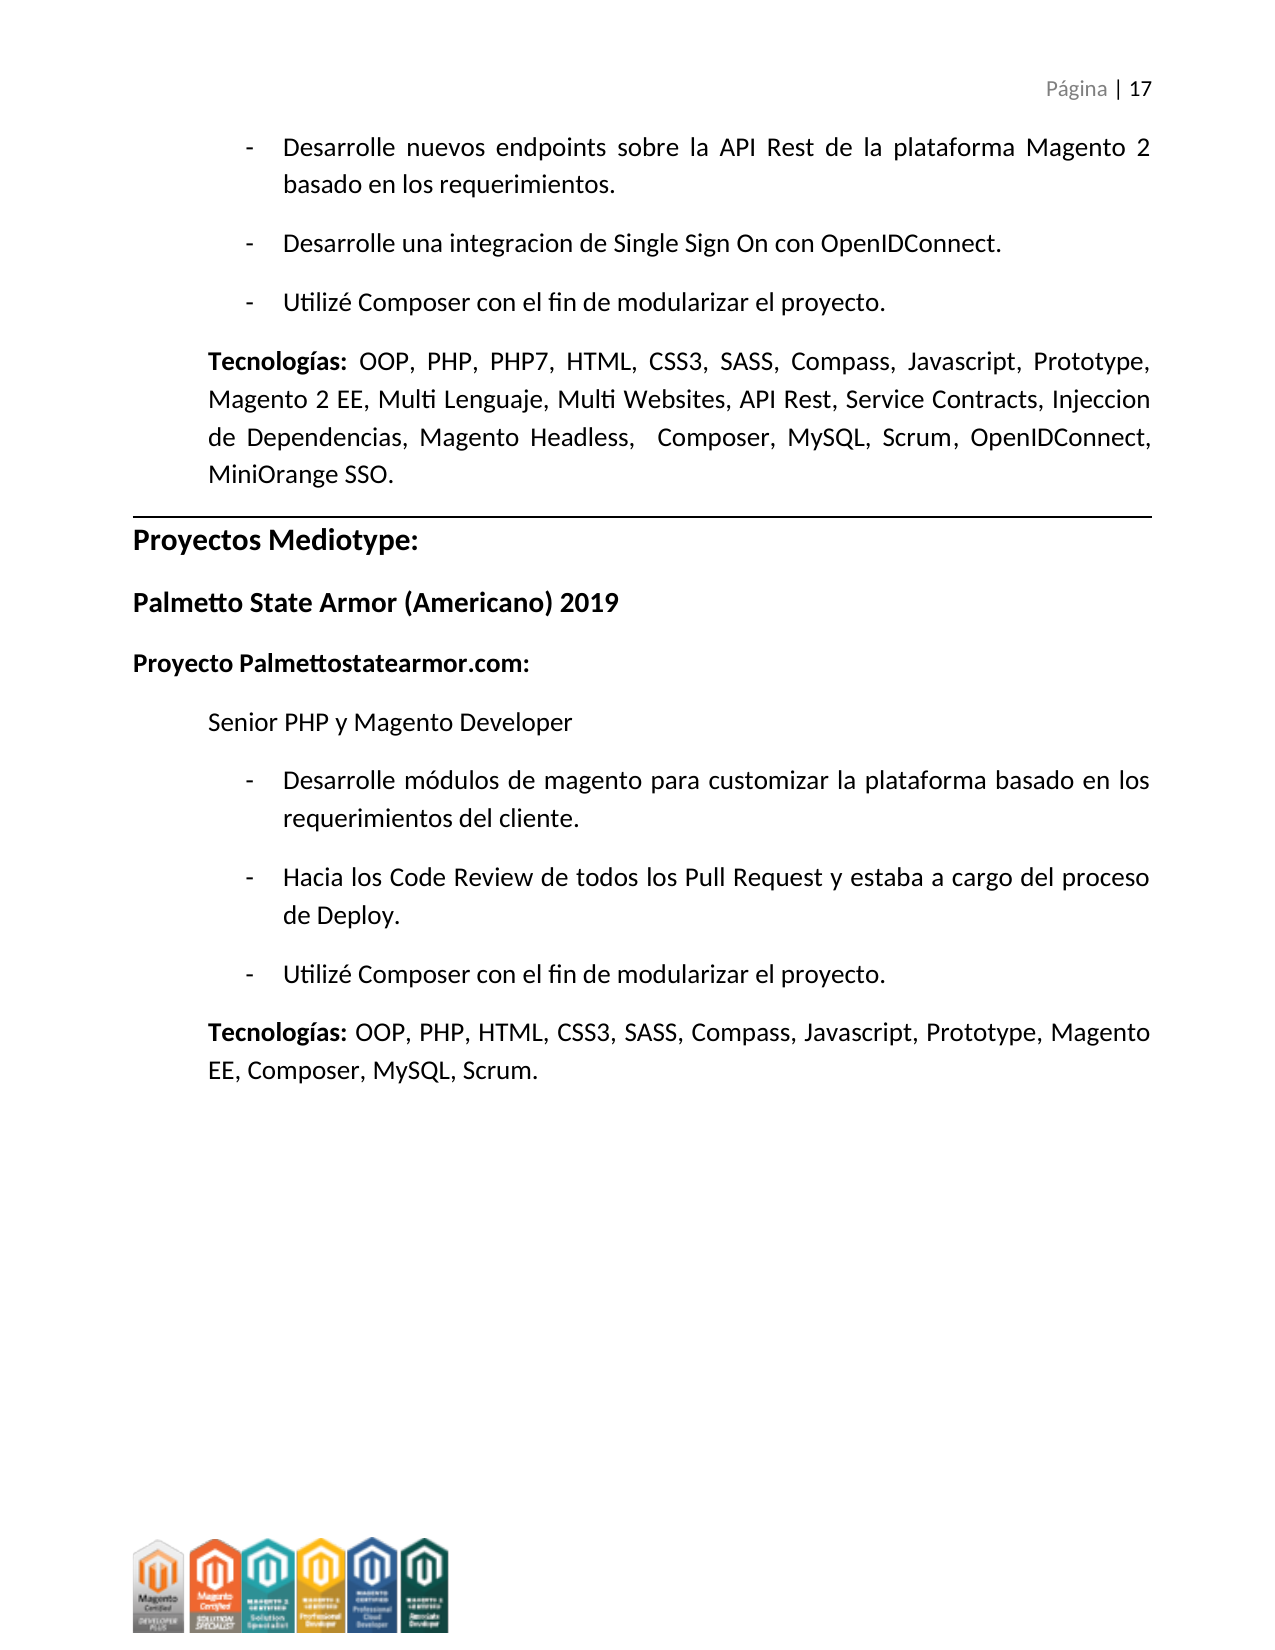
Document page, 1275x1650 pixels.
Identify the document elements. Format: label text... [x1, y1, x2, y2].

list Hacia los Code Review de todos los Pull Request y estaba a cargo del proceso de Deploy. [245, 860, 1152, 931]
text Tecnologías: OOP, PHP, HTML, CSS3, SASS, Compass, Javascript, Prototype, Magento EE, Composer, MySQL, Scrum. [208, 1016, 1152, 1086]
picture [132, 1539, 185, 1633]
list Utilizé Composer con el fin de modularizar el proyecto. [245, 285, 1152, 318]
picture [189, 1537, 450, 1633]
list Desarrolle nuevos endpoints sobre la API Rest de la plataforma Magento 2 basado en los requerimientos. [245, 130, 1152, 201]
list Utilizé Composer con el fin de modularizar el proyecto. [245, 957, 1152, 990]
text Senior PHP y Magento Developer [208, 705, 1152, 738]
text Palmetto State Armor (Americano) 2019 [133, 584, 1152, 620]
list Desarrolle módulos de magento para customizar la plataforma basado en los requerimientos del cliente. [245, 763, 1152, 834]
list Desarrolle una integracion de Single Sign On con OpenIDConnect. [245, 226, 1152, 259]
text Proyecto Palmettostatearmor.com: [133, 646, 1152, 679]
text Proyectos Mediotype: [133, 518, 1152, 558]
text Tecnologías: OOP, PHP, PHP7, HTML, CSS3, SASS, Compass, Javascript, Prototype, Magento 2 EE, Multi Lenguaje, Multi Websites, API Rest, Service Contracts, Injeccion de Dependencias, Magento Headless, Composer, MySQL, Scrum, OpenIDConnect, MiniOrange SSO. [208, 344, 1152, 491]
